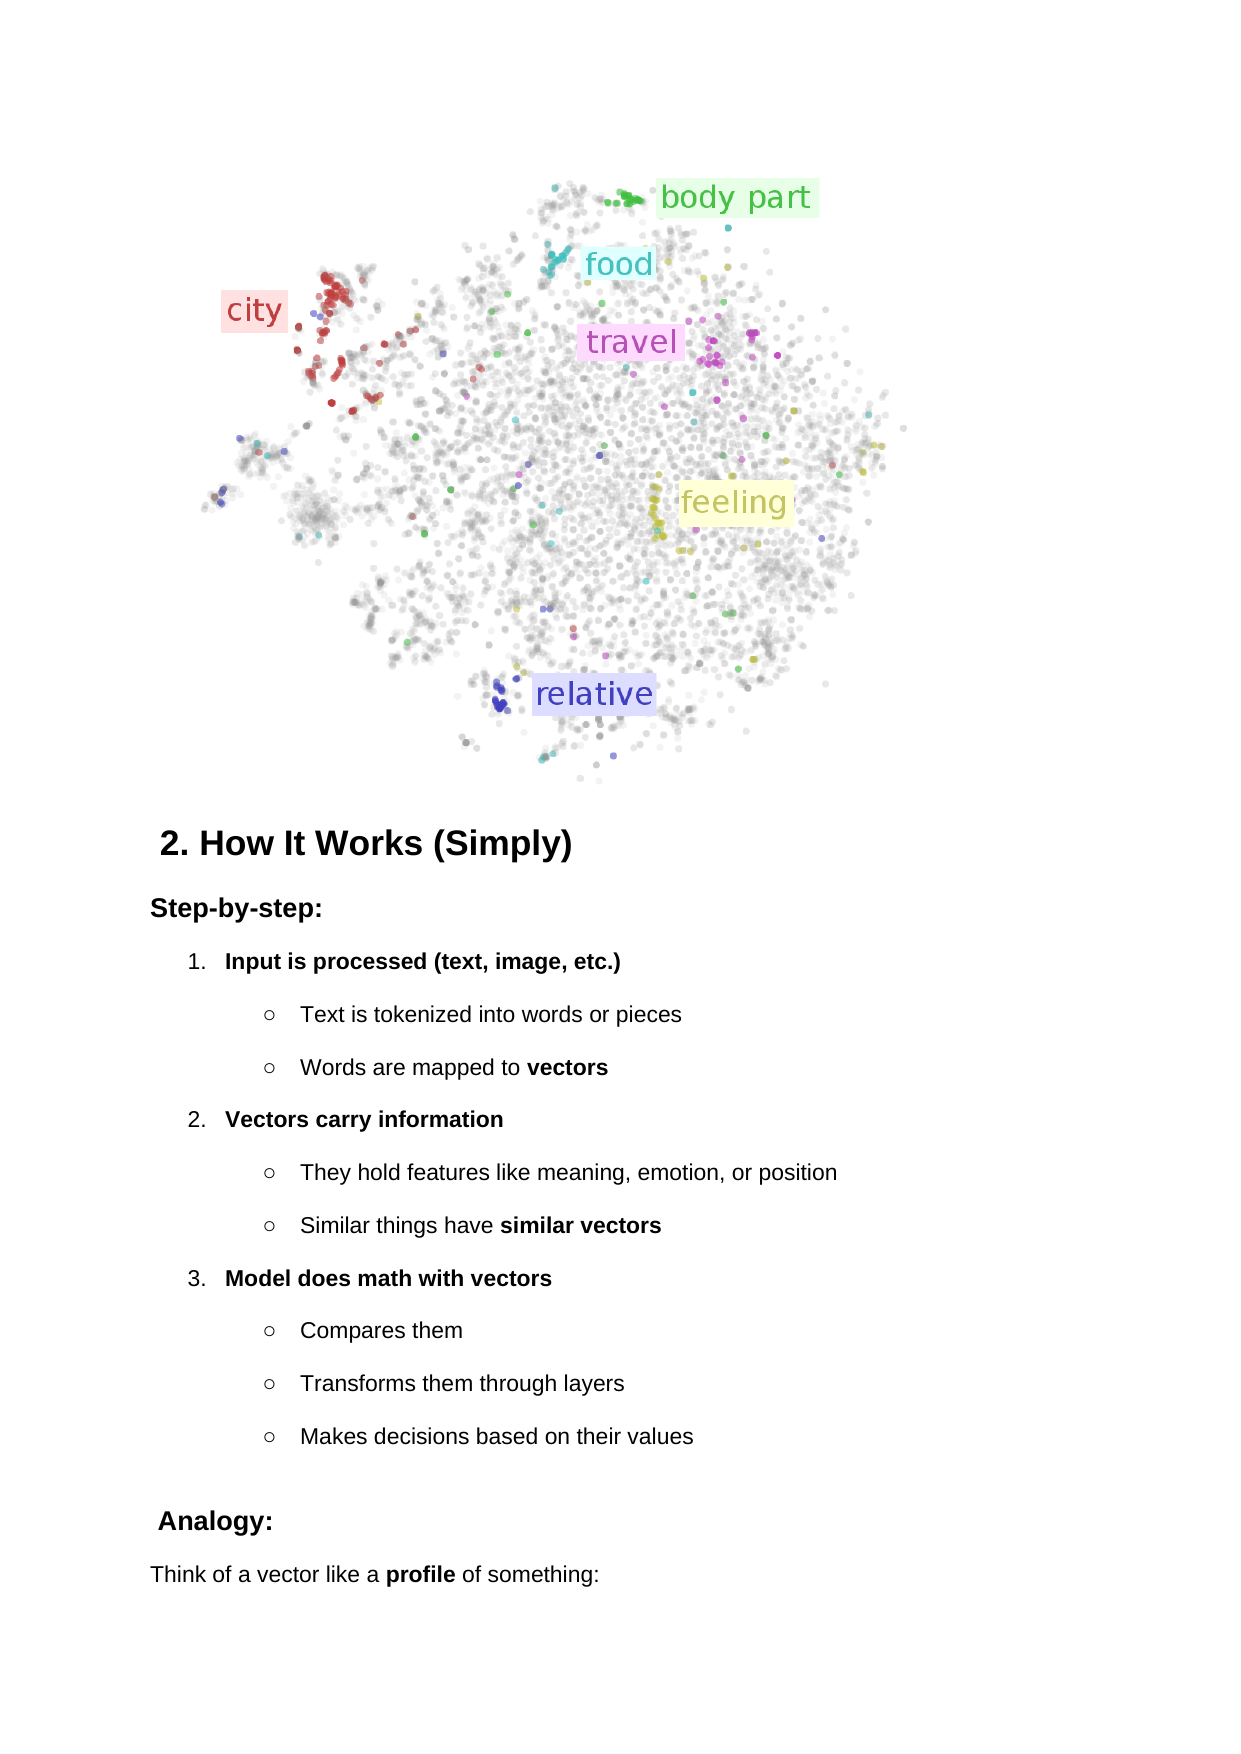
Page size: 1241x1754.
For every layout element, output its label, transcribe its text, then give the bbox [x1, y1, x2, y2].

list Compares them [262, 1317, 1090, 1370]
list Input is processed (text, image, etc.) [187, 948, 1090, 1001]
subtitle 2. How It Works (Simply) [150, 822, 1090, 863]
subtitle Analogy: [150, 1504, 1090, 1536]
list Vectors carry information [187, 1106, 1090, 1159]
picture [150, 150, 928, 785]
list They hold features like meaning, emotion, or position [262, 1159, 1090, 1212]
list Similar things have similar vectors [262, 1212, 1090, 1264]
list Transforms them through layers [262, 1370, 1090, 1423]
list Words are mapped to vectors [262, 1054, 1090, 1106]
list Text is tokenized into words or pieces [262, 1001, 1090, 1054]
list Makes decisions based on their values [262, 1423, 1090, 1475]
text Think of a vector like a profile of something: [150, 1561, 1090, 1587]
list Model does math with vectors [187, 1264, 1090, 1317]
subtitle Step-by-step: [150, 892, 1090, 923]
